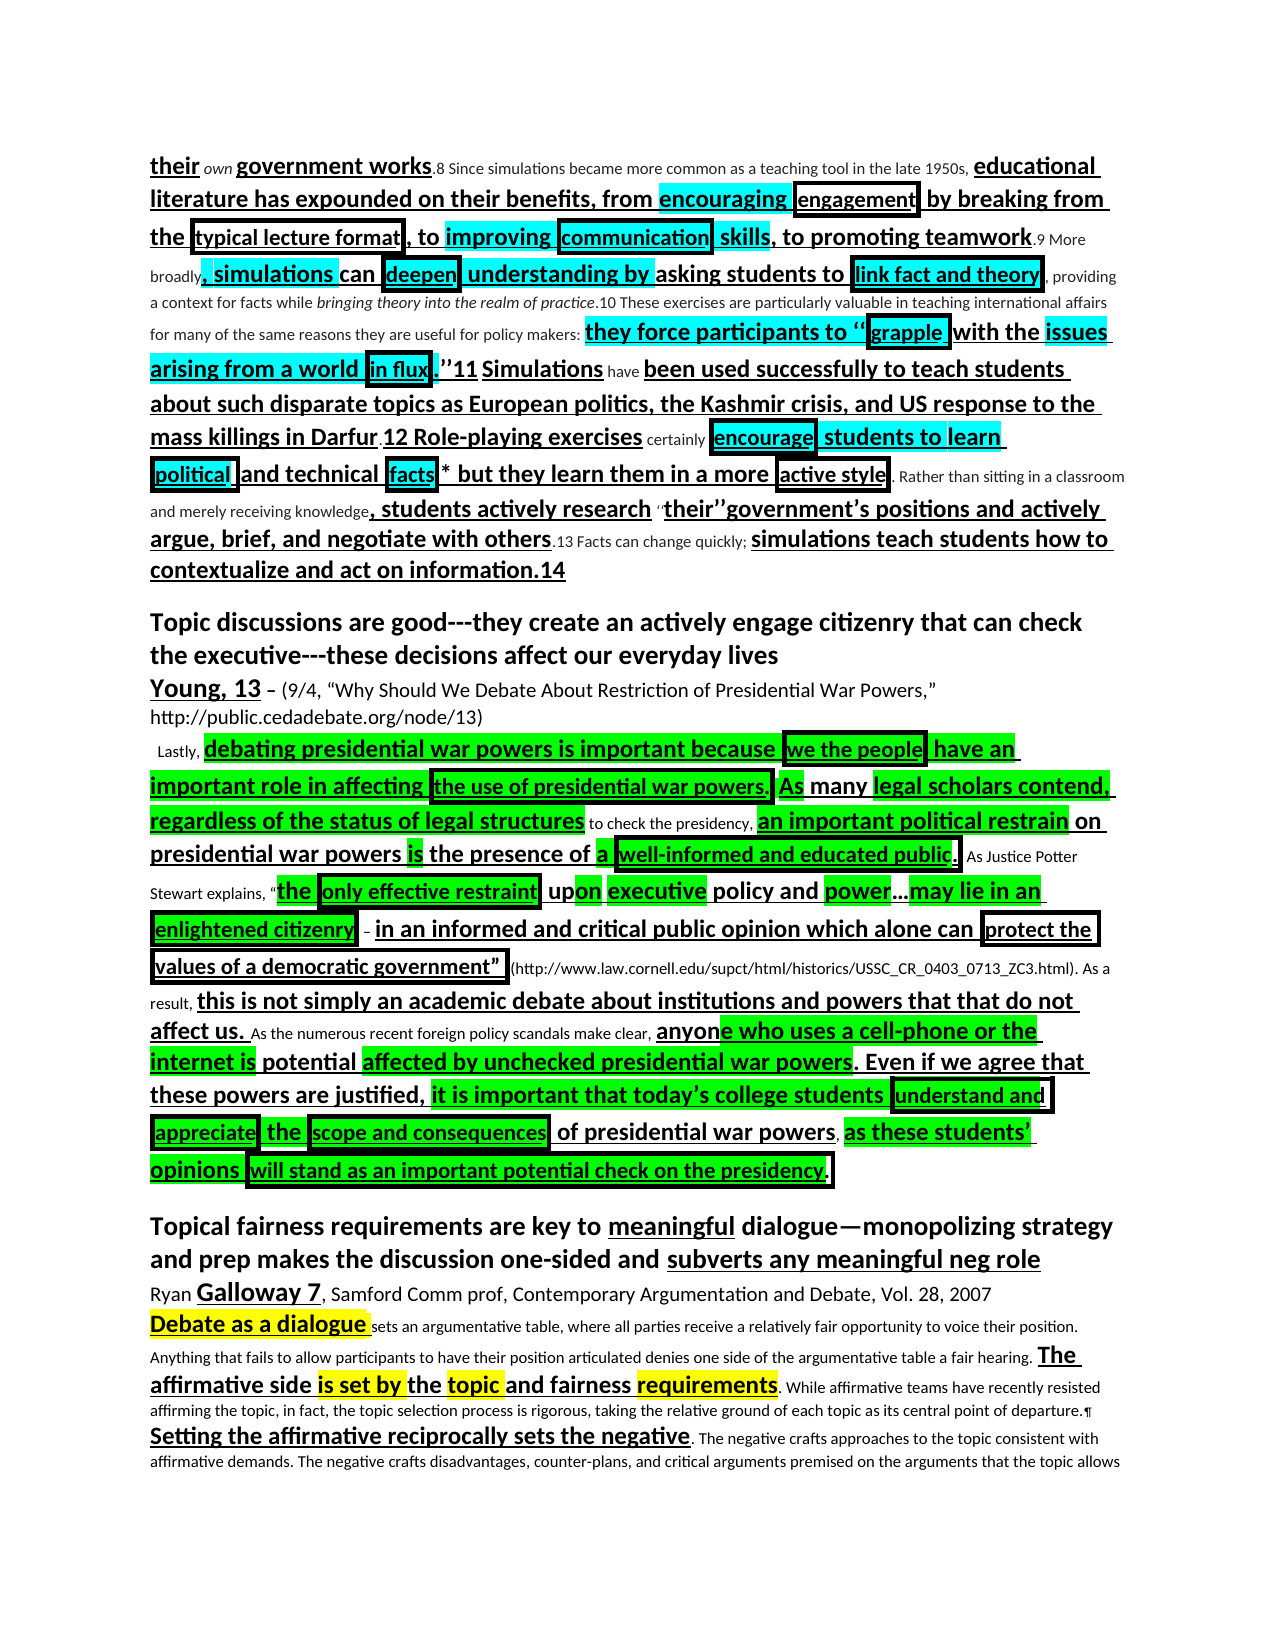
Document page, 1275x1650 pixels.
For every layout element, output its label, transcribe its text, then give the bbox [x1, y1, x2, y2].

text Lastly, debating presidential war powers is important because we the people have an important role in affecting the use of presidential war powers. As many legal scholars contend, regardless of the status of legal structures to check the presidency, an important political restrain on presidential war powers is the presence of a well-informed and educated public. As Justice Potter Stewart explains, “the only effective restraint upon executive policy and power…may lie in an enlightened citizenry – in an informed and critical public opinion which alone can protect the values of a democratic government” (http://www.law.cornell.edu/supct/html/historics/USSC_CR_0403_0713_ZC3.html). As a result, this is not simply an academic debate about institutions and powers that that do not affect us. As the numerous recent foreign policy scandals make clear, anyone who uses a cell-phone or the internet is potential affected by unchecked presidential war powers. Even if we agree that these powers are justified, it is important that today’s college students understand and appreciate the scope and consequences of presidential war powers, as these students’ opinions will stand as an important potential check on the presidency. [150, 730, 1125, 1189]
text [150, 1308, 1125, 1471]
subtitle Topical fairness requirements are key to meaningful dialogue—monopolizing strategy and prep makes the discussion one-sided and subverts any meaningful neg role [150, 1209, 1125, 1276]
text Ryan Galloway 7, Samford Comm prof, Contemporary Argumentation and Debate, Vol. 28, 2007 [150, 1276, 1125, 1308]
subtitle Topic discussions are good---they create an actively engage citizenry that can check the executive---these decisions affect our everyday lives [150, 606, 1125, 672]
text Young, 13 – (9/4, “Why Should We Debate About Restriction of Presidential War Powers,” http://public.cedadebate.org/node/13) [150, 672, 1125, 730]
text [150, 150, 1125, 585]
